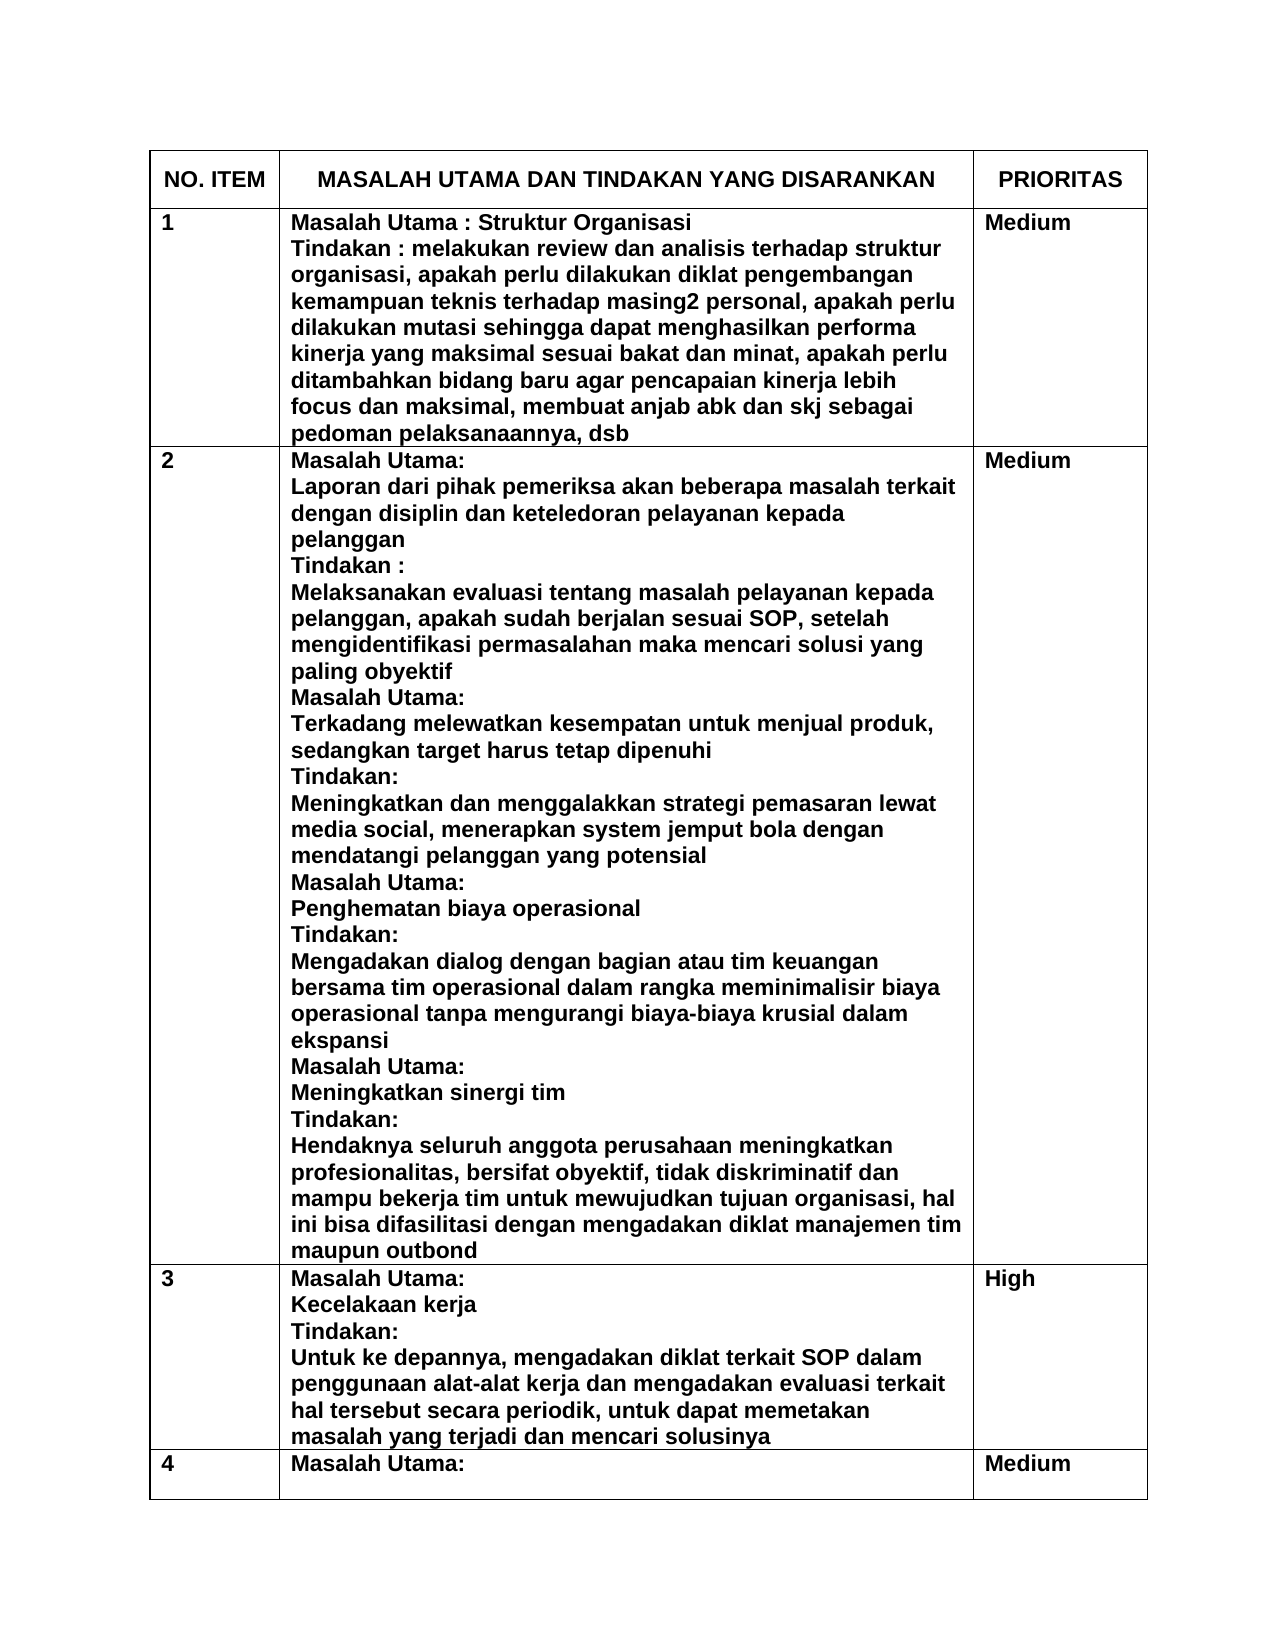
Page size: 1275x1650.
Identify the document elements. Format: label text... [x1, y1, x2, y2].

table_cell Medium [974, 447, 1147, 1264]
table_header MASALAH UTAMA DAN TINDAKAN YANG DISARANKAN [280, 151, 973, 208]
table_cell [280, 1450, 973, 1499]
table_cell Medium [974, 1450, 1147, 1499]
table_header NO. ITEM [151, 151, 279, 208]
table_cell Medium [974, 209, 1147, 446]
table_cell 4 [151, 1450, 279, 1499]
table_cell 2 [151, 447, 279, 1264]
table_cell 1 [151, 209, 279, 446]
table_cell Masalah Utama: Laporan dari pihak pemeriksa akan beberapa masalah terkait dengan disiplin dan keteledoran pelayanan kepada pelanggan Tindakan : Melaksanakan evaluasi tentang masalah pelayanan kepada pelanggan, apakah sudah berjalan sesuai SOP, setelah mengidentifikasi permasalahan maka mencari solusi yang paling obyektif Masalah Utama: Terkadang melewatkan kesempatan untuk menjual produk, sedangkan target harus tetap dipenuhi Tindakan: Meningkatkan dan menggalakkan strategi pemasaran lewat media social, menerapkan system jemput bola dengan mendatangi pelanggan yang potensial Masalah Utama: Penghematan biaya operasional Tindakan: Mengadakan dialog dengan bagian atau tim keuangan bersama tim operasional dalam rangka meminimalisir biaya operasional tanpa mengurangi biaya-biaya krusial dalam ekspansi Masalah Utama: Meningkatkan sinergi tim Tindakan: Hendaknya seluruh anggota perusahaan meningkatkan profesionalitas, bersifat obyektif, tidak diskriminatif dan mampu bekerja tim untuk mewujudkan tujuan organisasi, hal ini bisa difasilitasi dengan mengadakan diklat manajemen tim maupun outbond [280, 447, 973, 1264]
table_cell Masalah Utama: Kecelakaan kerja Tindakan: Untuk ke depannya, mengadakan diklat terkait SOP dalam penggunaan alat-alat kerja dan mengadakan evaluasi terkait hal tersebut secara periodik, untuk dapat memetakan masalah yang terjadi dan mencari solusinya [280, 1265, 973, 1449]
table_cell 3 [151, 1265, 279, 1449]
table_cell High [974, 1265, 1147, 1449]
table_cell Masalah Utama : Struktur Organisasi Tindakan : melakukan review dan analisis terhadap struktur organisasi, apakah perlu dilakukan diklat pengembangan kemampuan teknis terhadap masing2 personal, apakah perlu dilakukan mutasi sehingga dapat menghasilkan performa kinerja yang maksimal sesuai bakat dan minat, apakah perlu ditambahkan bidang baru agar pencapaian kinerja lebih focus dan maksimal, membuat anjab abk dan skj sebagai pedoman pelaksanaannya, dsb [280, 209, 973, 446]
table_header PRIORITAS [974, 151, 1147, 208]
